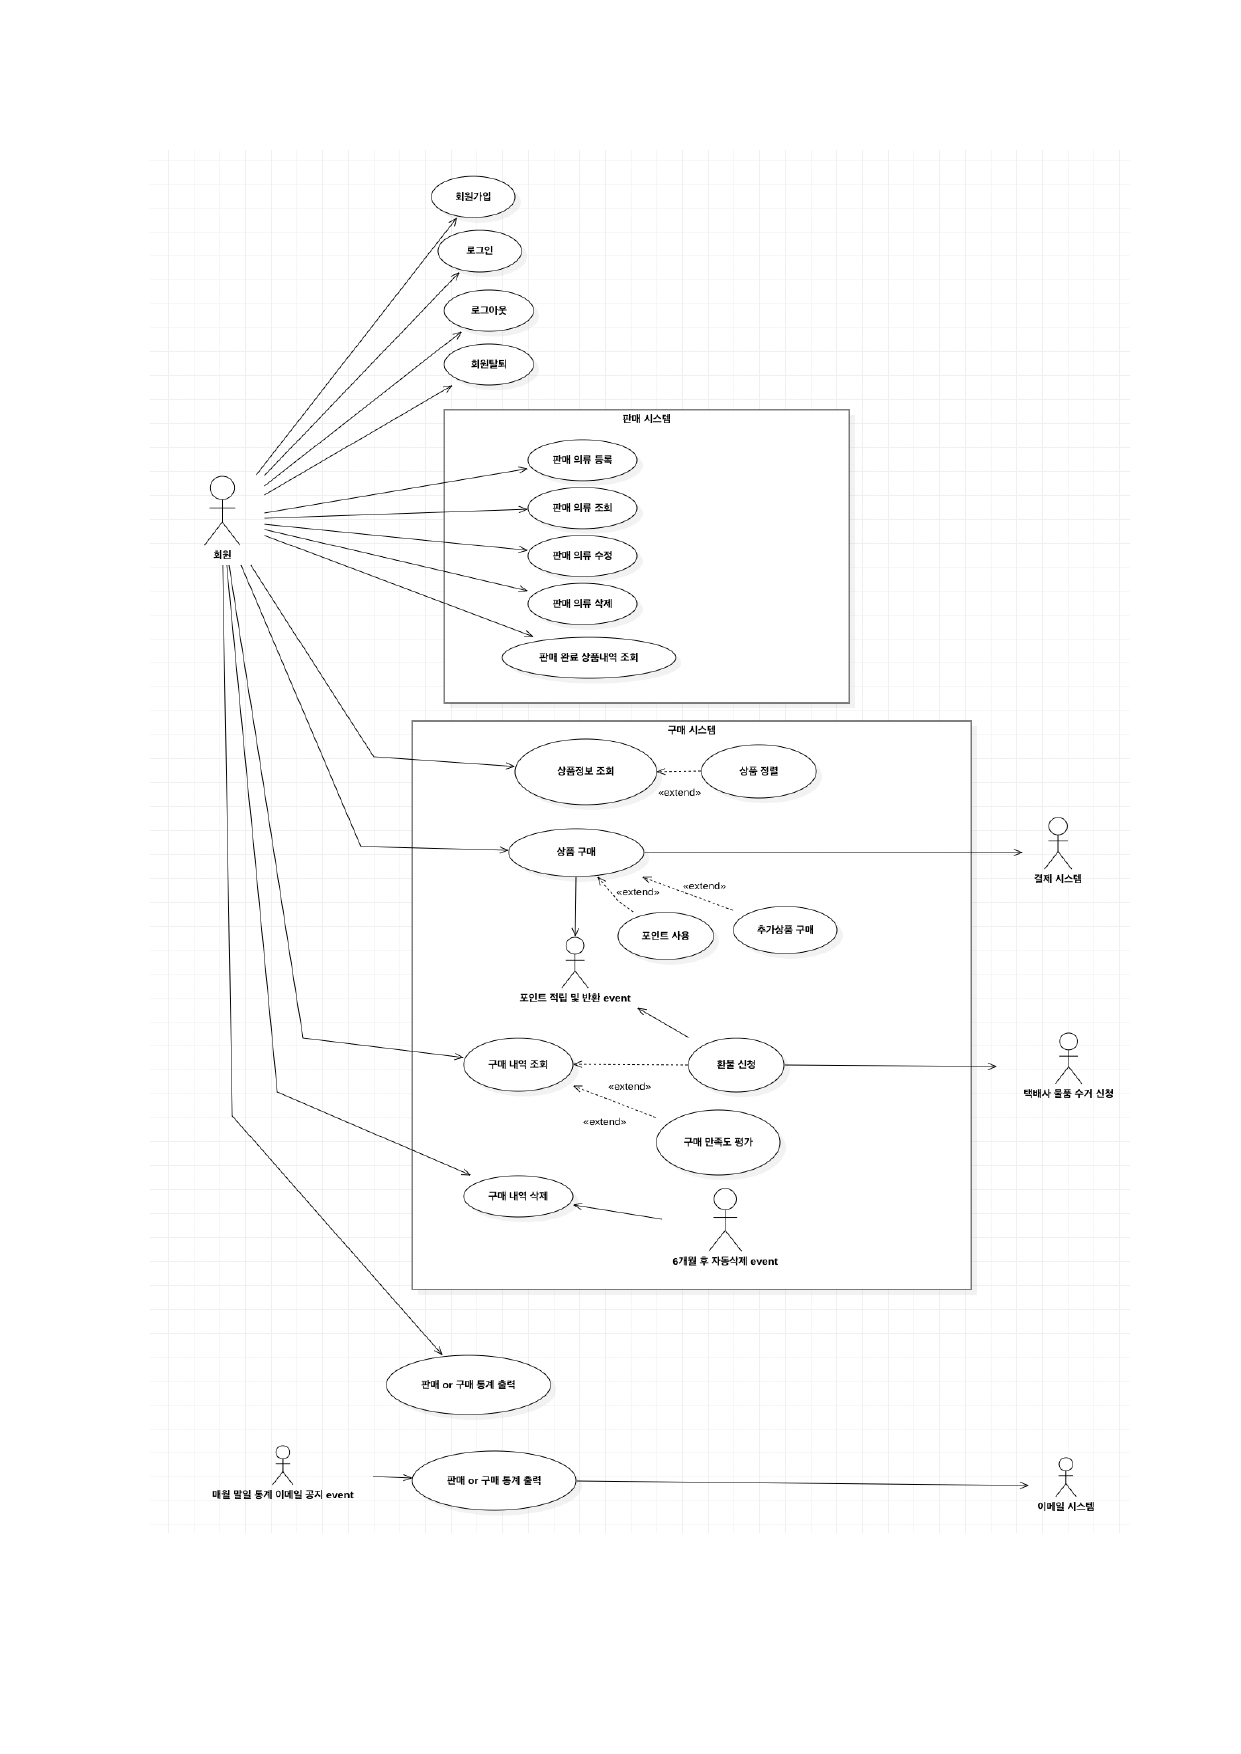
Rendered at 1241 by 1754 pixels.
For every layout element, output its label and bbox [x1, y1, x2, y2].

picture [150, 150, 1130, 1533]
